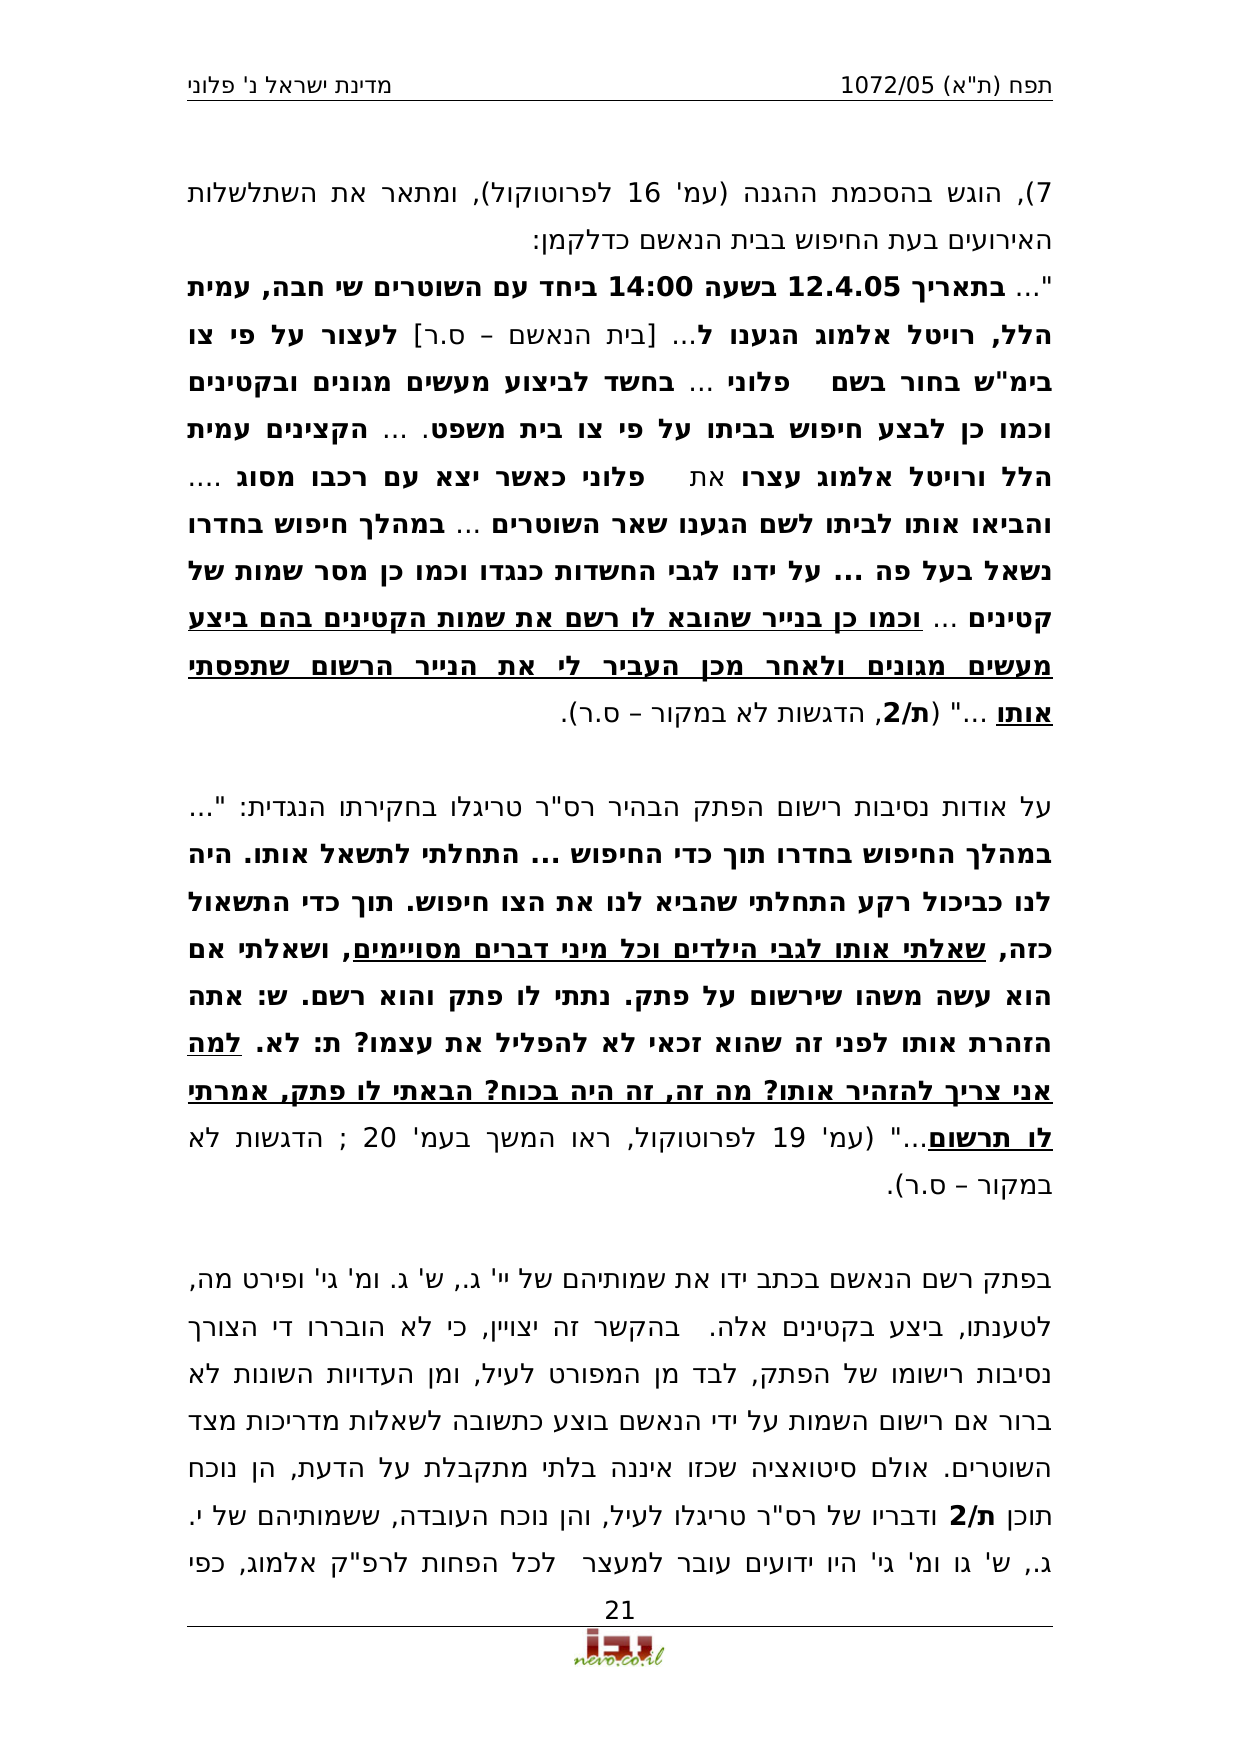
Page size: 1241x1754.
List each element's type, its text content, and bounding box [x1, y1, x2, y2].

text על אודות נסיבות רישום הפתק הבהיר רס"ר טריגלו בחקירתו הנגדית: "... במהלך החיפוש בחדרו תוך כדי החיפוש ... התחלתי לתשאל אותו. היה לנו כביכול רקע התחלתי שהביא לנו את הצו חיפוש. תוך כדי התשאול כזה, שאלתי אותו לגבי הילדים וכל מיני דברים מסויימים, ושאלתי אם הוא עשה משהו שירשום על פתק. נתתי לו פתק והוא רשם. ש: אתה הזהרת אותו לפני זה שהוא זכאי לא להפליל את עצמו? ת: לא. למה אני צריך להזהיר אותו? מה זה, זה היה בכוח? הבאתי לו פתק, אמרתי לו תרשום..." (עמ' 19 לפרוטוקול, ראו המשך בעמ' 20 ; הדגשות לא במקור – ס.ר). [187, 1103, 1053, 1201]
text "... בתאריך 12.4.05 בשעה 14:00 ביחד עם השוטרים שי חבה, עמית הלל, רויטל אלמוג הגענו ל... [בית הנאשם – ס.ר] לעצור על פי צו בימ"ש בחור בשם פלוני ... בחשד לביצוע מעשים מגונים ובקטינים וכמו כן לבצע חיפוש בביתו על פי צו בית משפט. ... הקצינים עמית הלל ורויטל אלמוג עצרו את פלוני כאשר יצא עם רכבו מסוג .... והביאו אותו לביתו לשם הגענו שאר השוטרים ... במהלך חיפוש בחדרו נשאל בעל פה ... על ידנו לגבי החשדות כנגדו וכמו כן מסר שמות של קטינים ... וכמו כן בנייר שהובא לו רשם את שמות הקטינים בהם ביצע מעשים מגונים ולאחר מכן העביר לי את הנייר הרשום שתפסתי אותו ..." (ת/2, הדגשות לא במקור – ס.ר). [187, 272, 1053, 729]
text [187, 177, 1053, 256]
picture [574, 1628, 666, 1667]
text על אודות נסיבות רישום הפתק הבהיר רס"ר טריגלו בחקירתו הנגדית: "... במהלך החיפוש בחדרו תוך כדי החיפוש ... התחלתי לתשאל אותו. היה לנו כביכול רקע התחלתי שהביא לנו את הצו חיפוש. תוך כדי התשאול כזה, שאלתי אותו לגבי הילדים וכל מיני דברים מסויימים, ושאלתי אם הוא עשה משהו שירשום על פתק. נתתי לו פתק והוא רשם. ש: אתה הזהרת אותו לפני זה שהוא זכאי לא להפליל את עצמו? ת: לא. למה אני צריך להזהיר אותו? מה זה, זה היה בכוח? הבאתי לו פתק, אמרתי לו תרשום..." (עמ' 19 לפרוטוקול, ראו המשך בעמ' 20 ; הדגשות לא במקור – ס.ר). [187, 791, 1053, 1102]
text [187, 1264, 1053, 1579]
